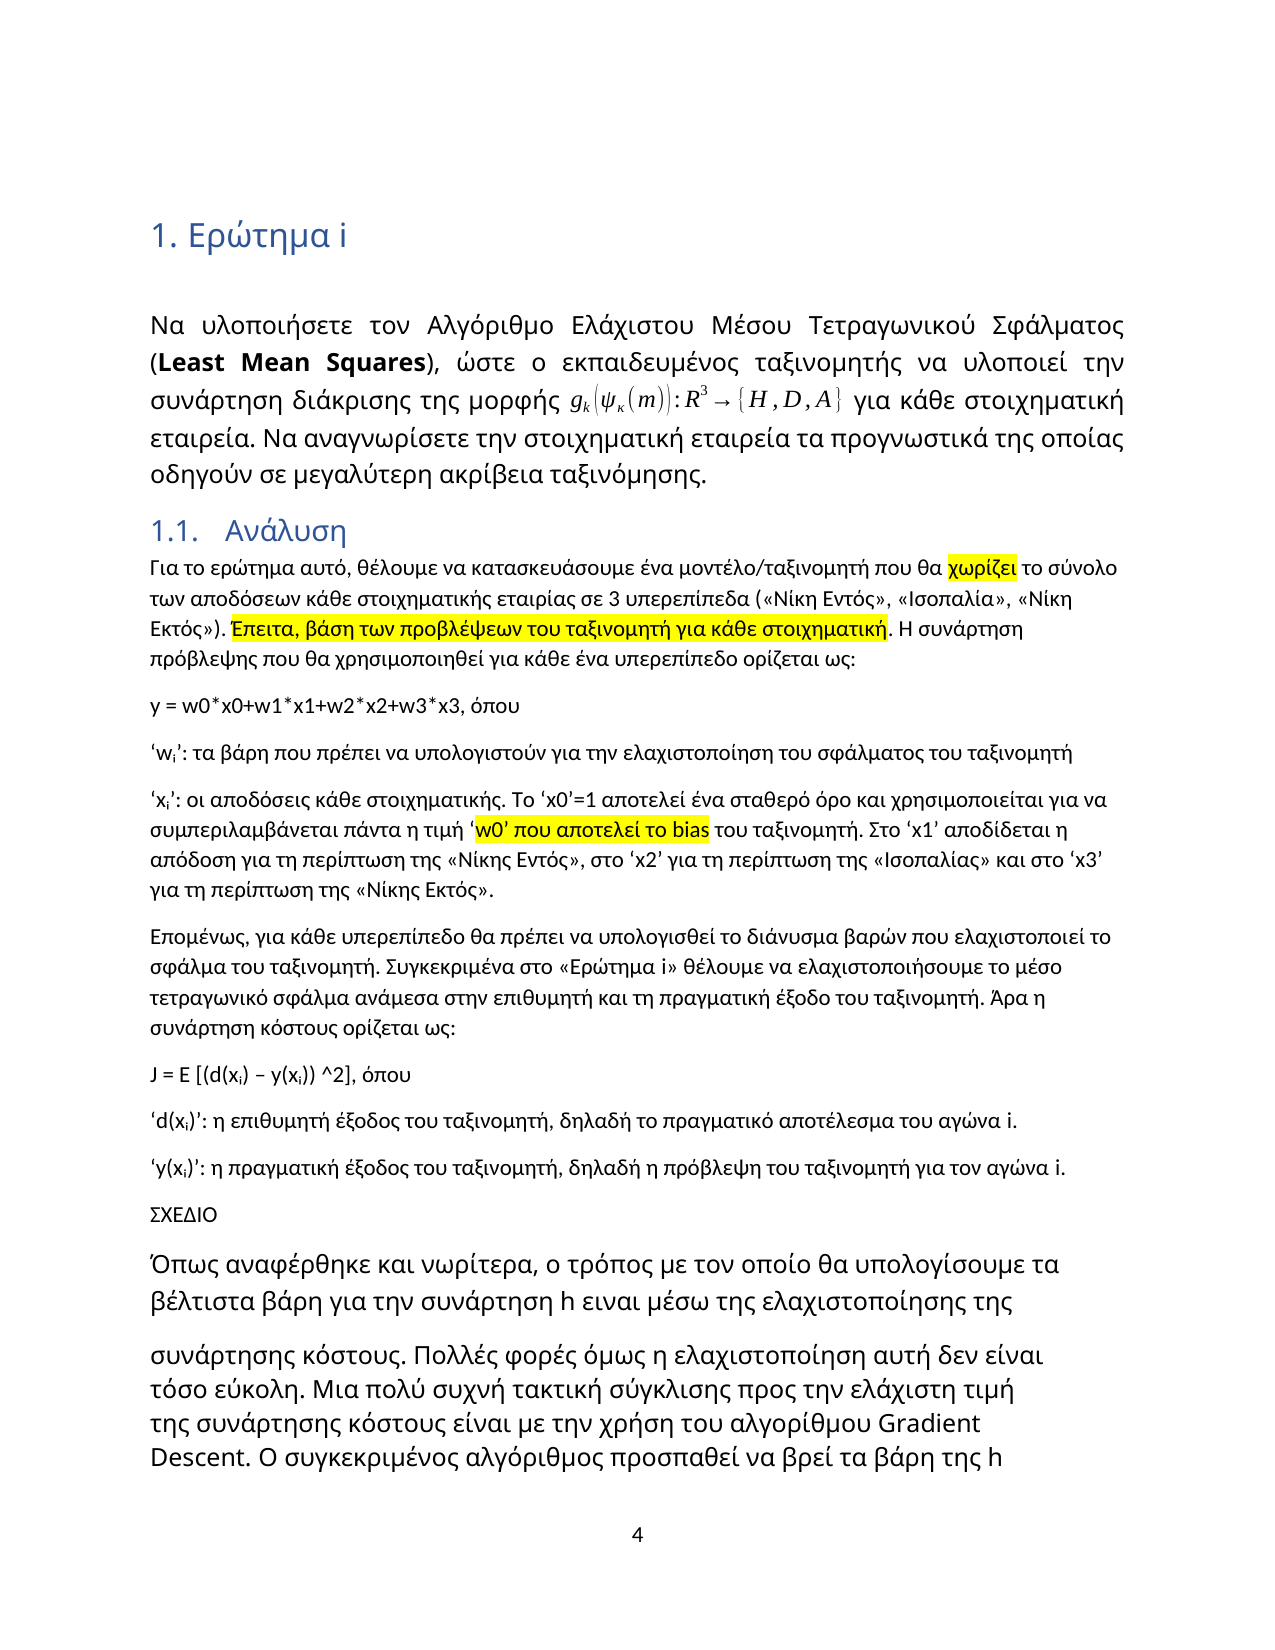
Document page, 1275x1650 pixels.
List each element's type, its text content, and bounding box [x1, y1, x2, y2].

text Να υλοποιήσετε τον Αλγόριθμο Ελάχιστου Μέσου Τετραγωνικού Σφάλματος (Least Mean Squares), ώστε ο εκπαιδευμένος ταξινομητής να υλοποιεί την συνάρτηση διάκρισης της μορφής για κάθε στοιχηματική εταιρεία. Να αναγνωρίσετε την στοιχηματική εταιρεία τα προγνωστικά της οποίας οδηγούν σε μεγαλύτερη ακρίβεια ταξινόμησης. [150, 308, 1125, 491]
text ‘wᵢ’: τα βάρη που πρέπει να υπολογιστούν για την ελαχιστοποίηση του σφάλματος του ταξινομητή [150, 738, 1125, 766]
text Για το ερώτημα αυτό, θέλουμε να κατασκευάσουμε ένα μοντέλο/ταξινομητή που θα χωρίζει το σύνολο των αποδόσεων κάθε στοιχηματικής εταιρίας σε 3 υπερεπίπεδα («Νίκη Εντός», «Ισοπαλία», «Νίκη Εκτός»). Έπειτα, βάση των προβλέψεων του ταξινομητή για κάθε στοιχηματική. Η συνάρτηση πρόβλεψης που θα χρησιμοποιηθεί για κάθε ένα υπερεπίπεδο ορίζεται ως: [150, 553, 1125, 672]
text Όπως αναφέρθηκε και νωρίτερα, ο τρόπος με τον οποίο θα υπολογίσουμε τα βέλτιστα βάρη για την συνάρτηση h ειναι μέσω της ελαχιστοποίησης της [150, 1247, 1125, 1318]
subtitle Ανάλυση [150, 511, 1125, 550]
text ΣΧΕΔΙΟ [150, 1200, 1125, 1228]
text ‘d(xᵢ)’: η επιθυμητή έξοδος του ταξινομητή, δηλαδή το πραγματικό αποτέλεσμα του αγώνα i. [150, 1107, 1125, 1134]
text ‘y(xᵢ)’: η πραγματική έξοδος του ταξινομητή, δηλαδή η πρόβλεψη του ταξινομητή για τον αγώνα i. [150, 1153, 1125, 1181]
text Επομένως, για κάθε υπερεπίπεδο θα πρέπει να υπολογισθεί το διάνυσμα βαρών που ελαχιστοποιεί το σφάλμα του ταξινομητή. Συγκεκριμένα στο «Ερώτημα i» θέλουμε να ελαχιστοποιήσουμε το μέσο τετραγωνικό σφάλμα ανάμεσα στην επιθυμητή και τη πραγματική έξοδο του ταξινομητή. Άρα η συνάρτηση κόστους ορίζεται ως: [150, 922, 1125, 1041]
subtitle Ερώτημα i [150, 212, 1125, 257]
text συνάρτησης κόστους. Πολλές φορές όμως η ελαχιστοποίηση αυτή δεν είναι [150, 1337, 1125, 1371]
text τόσο εύκολη. Μια πολύ συχνή τακτική σύγκλισης προς την ελάχιστη τιμή [150, 1371, 1125, 1406]
text ‘xᵢ’: οι αποδόσεις κάθε στοιχηματικής. Το ‘x0’=1 αποτελεί ένα σταθερό όρο και χρησιμοποιείται για να συμπεριλαμβάνεται πάντα η τιμή ‘w0’ που αποτελεί το bias του ταξινομητή. Στο ‘x1’ αποδίδεται η απόδοση για τη περίπτωση της «Νίκης Εντός», στο ‘x2’ για τη περίπτωση της «Ισοπαλίας» και στο ‘x3’ για τη περίπτωση της «Νίκης Εκτός». [150, 785, 1125, 903]
text της συνάρτησης κόστους είναι με την χρήση του αλγορίθμου Gradient [150, 1406, 1125, 1439]
text Descent. O συγκεκριμένος αλγόριθμος προσπαθεί να βρεί τα βάρη της h [150, 1439, 1125, 1474]
text J = Ε [(d(xᵢ) – y(xᵢ)) ^2], όπου [150, 1060, 1125, 1088]
text y = w0*x0+w1*x1+w2*x2+w3*x3, όπου [150, 691, 1125, 719]
